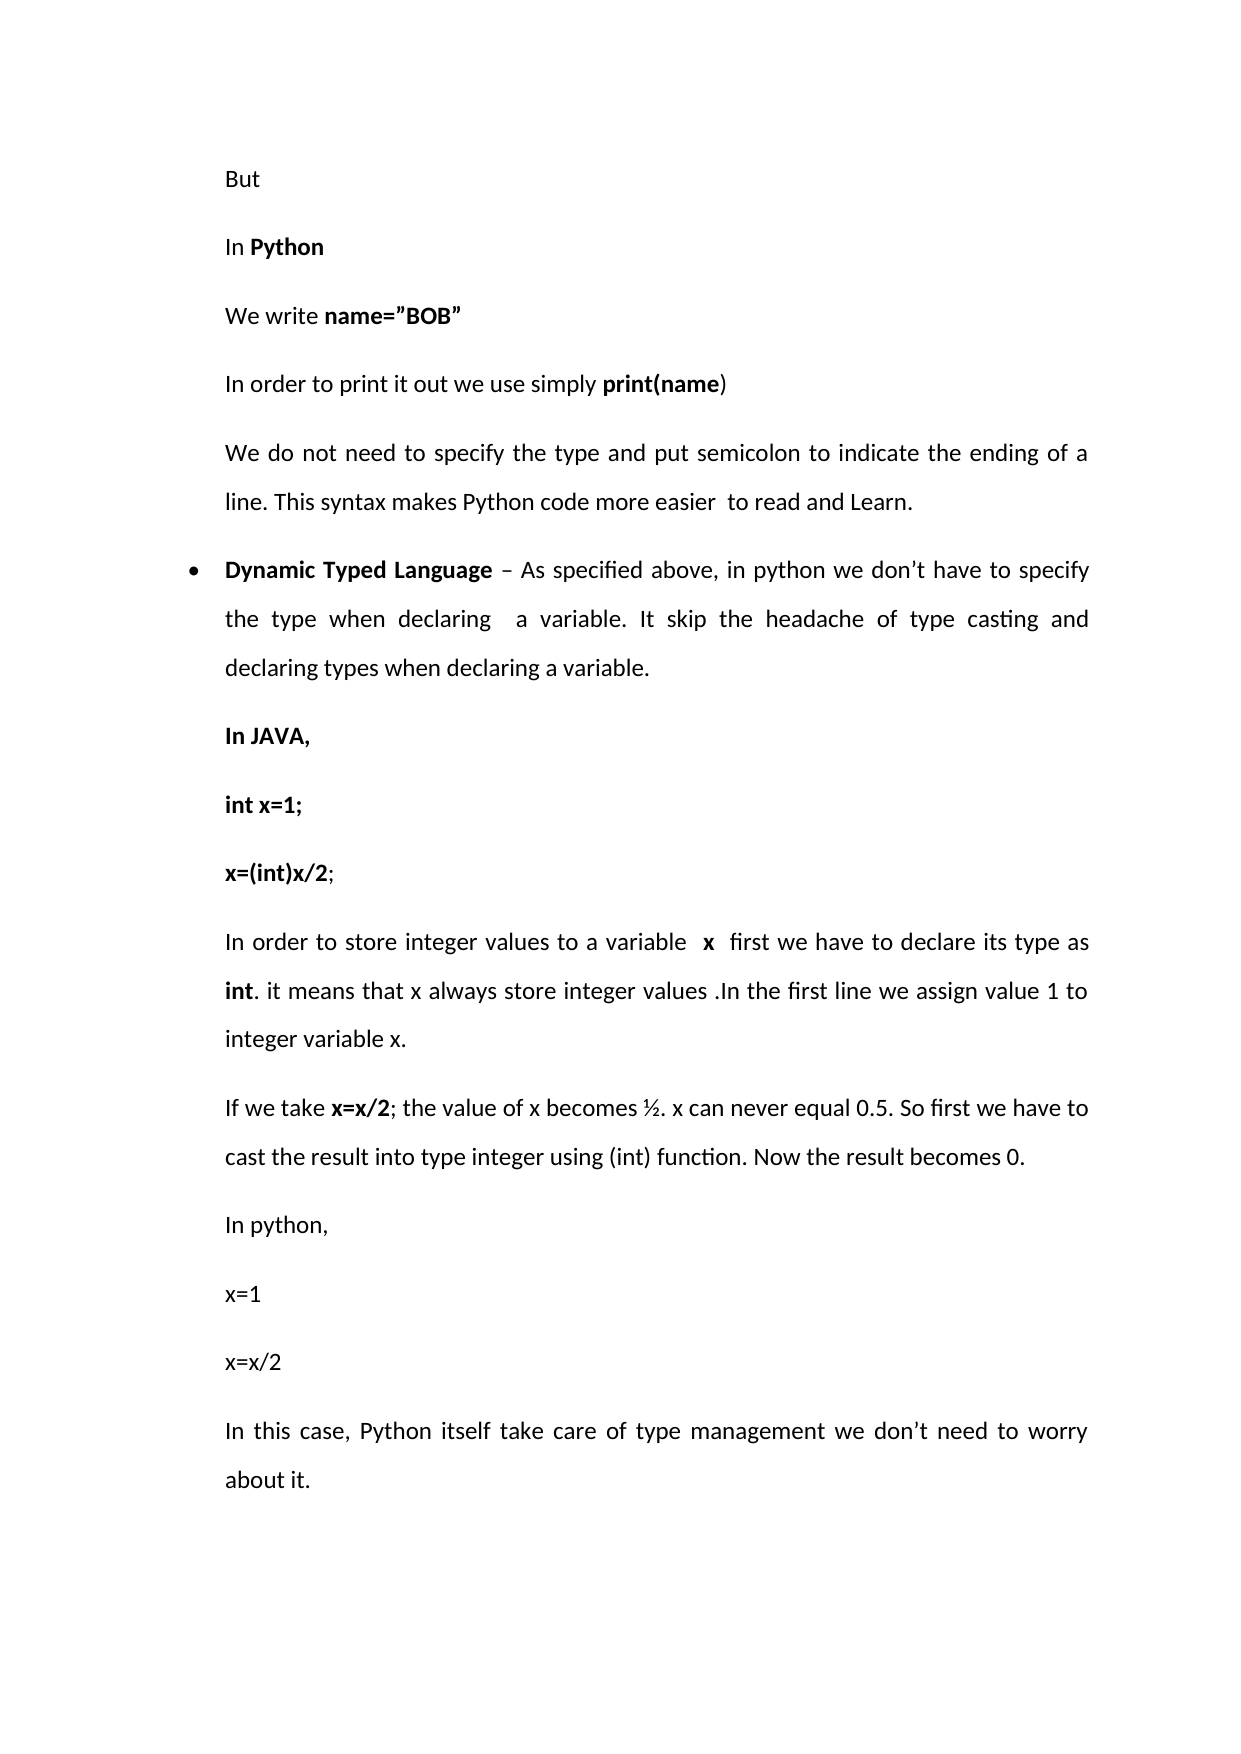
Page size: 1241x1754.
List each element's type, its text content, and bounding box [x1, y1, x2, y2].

text In Python [225, 231, 1090, 263]
text In order to print it out we use simply print(name) [225, 368, 1090, 400]
text But [225, 162, 1090, 194]
text x=(int)x/2; [225, 857, 1090, 889]
text In python, [225, 1208, 1090, 1241]
text In order to store integer values to a variable x first we have to declare its type as int. it means that x always store integer values .In the first line we assign value 1 to integer variable x. [225, 925, 1090, 1055]
text int x=1; [225, 788, 1090, 821]
list Dynamic Typed Language – As specified above, in python we don’t have to specify the type when declaring a variable. It skip the headache of type casting and declaring types when declaring a variable. [187, 553, 1090, 683]
text x=1 [225, 1277, 1090, 1309]
text In JAVA, [225, 719, 1090, 752]
text In this case, Python itself take care of type management we don’t need to worry about it. [225, 1414, 1090, 1495]
text If we take x=x/2; the value of x becomes ½. x can never equal 0.5. So first we have to cast the result into type integer using (int) function. Now the result becomes 0. [225, 1091, 1090, 1172]
text We write name=”BOB” [225, 299, 1090, 332]
text We do not need to specify the type and put semicolon to indicate the ending of a line. This syntax makes Python code more easier to read and Learn. [225, 436, 1090, 517]
text x=x/2 [225, 1346, 1090, 1378]
